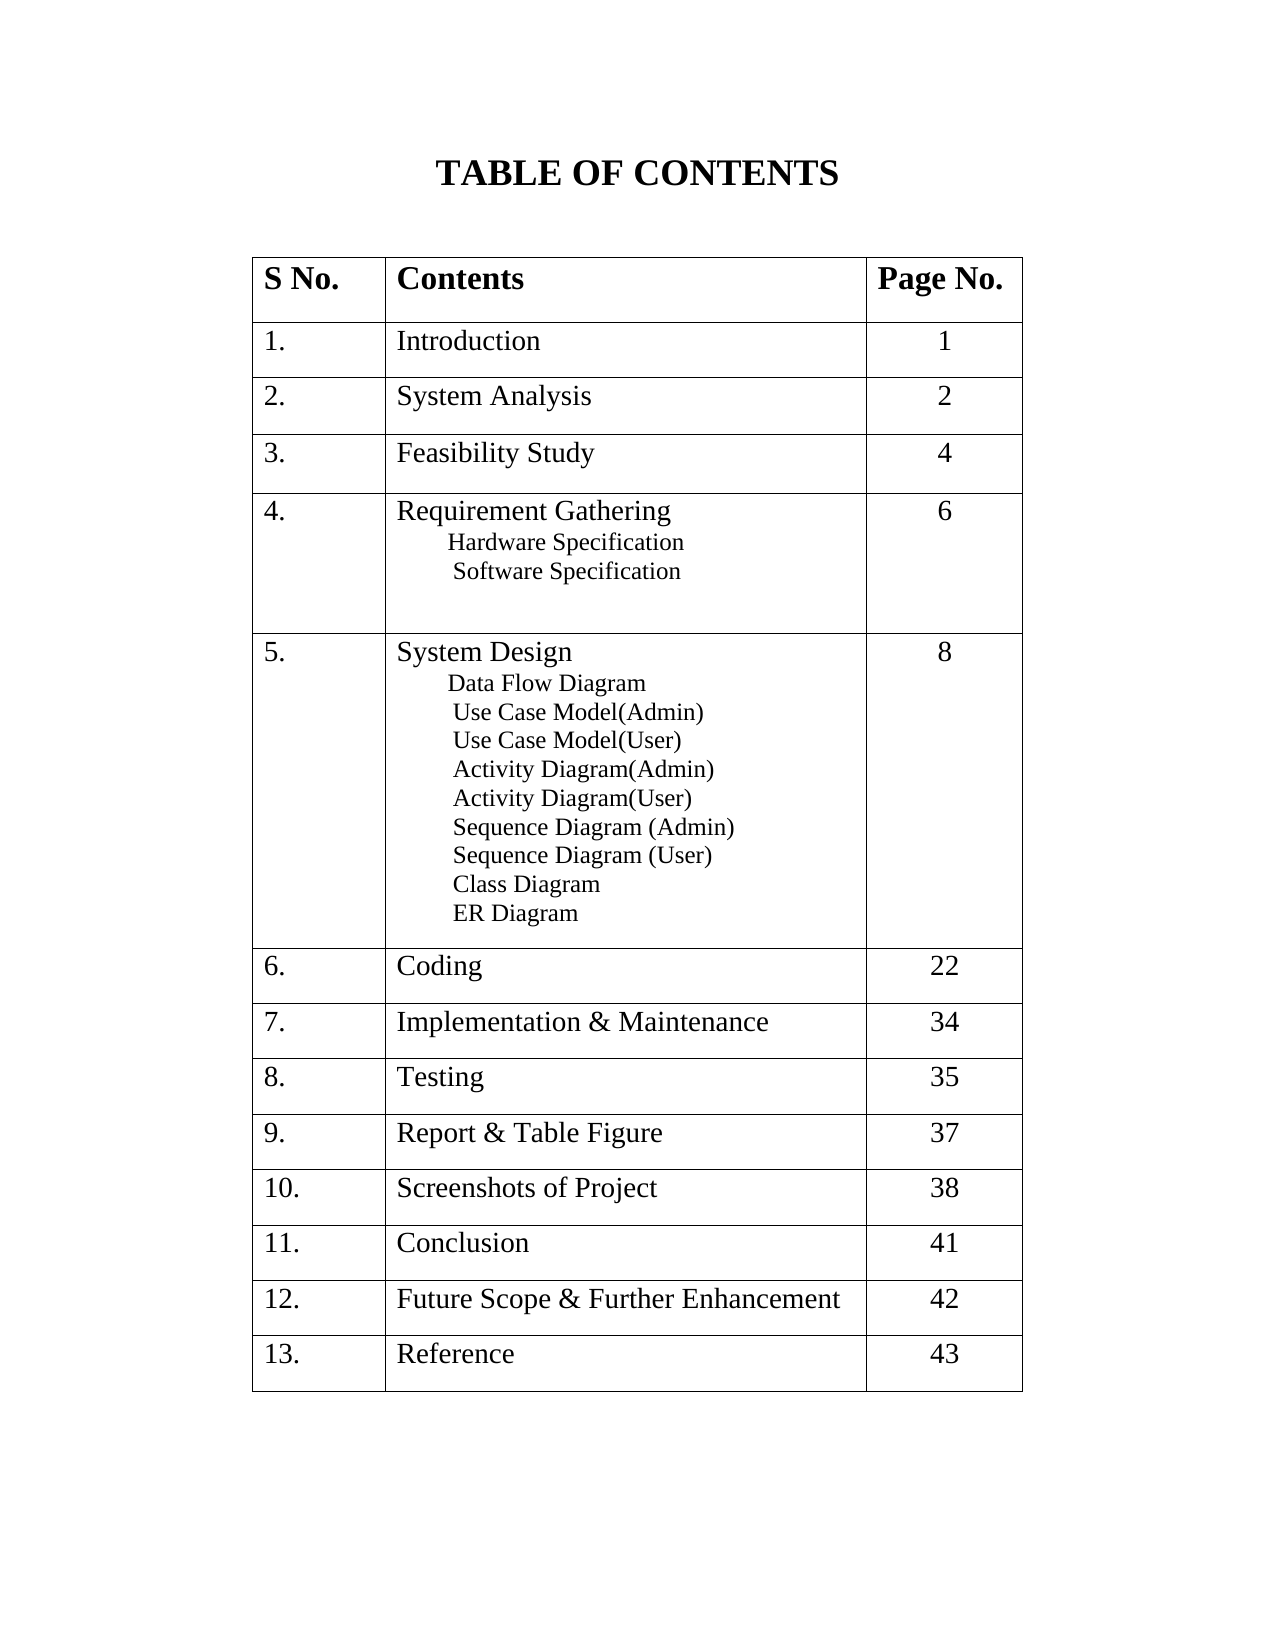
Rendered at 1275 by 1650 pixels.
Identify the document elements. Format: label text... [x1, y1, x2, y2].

table_cell 13. [253, 1336, 385, 1391]
table_cell 3. [253, 435, 385, 492]
table_cell 2 [867, 378, 1022, 434]
table_cell 5. [253, 634, 385, 947]
table_cell Testing [386, 1059, 866, 1114]
table_cell 43 [867, 1336, 1022, 1391]
table_cell 9. [253, 1115, 385, 1169]
table_cell Conclusion [386, 1226, 866, 1280]
table_cell 22 [867, 949, 1022, 1003]
text TABLE OF CONTENTS [150, 150, 1125, 193]
table_cell 41 [867, 1226, 1022, 1280]
table_cell 8. [253, 1059, 385, 1114]
table_cell 4. [253, 494, 385, 633]
table_cell Future Scope & Further Enhancement [386, 1281, 866, 1335]
table_cell 4 [867, 435, 1022, 492]
table_cell Implementation & Maintenance [386, 1004, 866, 1058]
table_cell Requirement Gathering Hardware Specification Software Specification [386, 494, 866, 633]
table_cell 38 [867, 1170, 1022, 1224]
table_cell 34 [867, 1004, 1022, 1058]
table_cell Screenshots of Project [386, 1170, 866, 1224]
table_cell 11. [253, 1226, 385, 1280]
table_header Page No. [867, 258, 1022, 322]
table_cell 8 [867, 634, 1022, 947]
table_cell 7. [253, 1004, 385, 1058]
table_cell 1. [253, 323, 385, 377]
table_cell Report & Table Figure [386, 1115, 866, 1169]
table_cell Feasibility Study [386, 435, 866, 492]
table_cell Coding [386, 949, 866, 1003]
table_cell 6. [253, 949, 385, 1003]
table_header S No. [253, 258, 385, 322]
table_cell System Analysis [386, 378, 866, 434]
table_cell 10. [253, 1170, 385, 1224]
table_cell 2. [253, 378, 385, 434]
table_cell 12. [253, 1281, 385, 1335]
table_cell 42 [867, 1281, 1022, 1335]
table_cell Reference [386, 1336, 866, 1391]
table_cell 6 [867, 494, 1022, 633]
table_cell System Design Data Flow Diagram Use Case Model(Admin) Use Case Model(User) Activity Diagram(Admin) Activity Diagram(User) Sequence Diagram (Admin) Sequence Diagram (User) Class Diagram ER Diagram [386, 634, 866, 947]
table_cell 37 [867, 1115, 1022, 1169]
table_header Contents [386, 258, 866, 322]
table_cell 1 [867, 323, 1022, 377]
table_cell Introduction [386, 323, 866, 377]
table_cell 35 [867, 1059, 1022, 1114]
